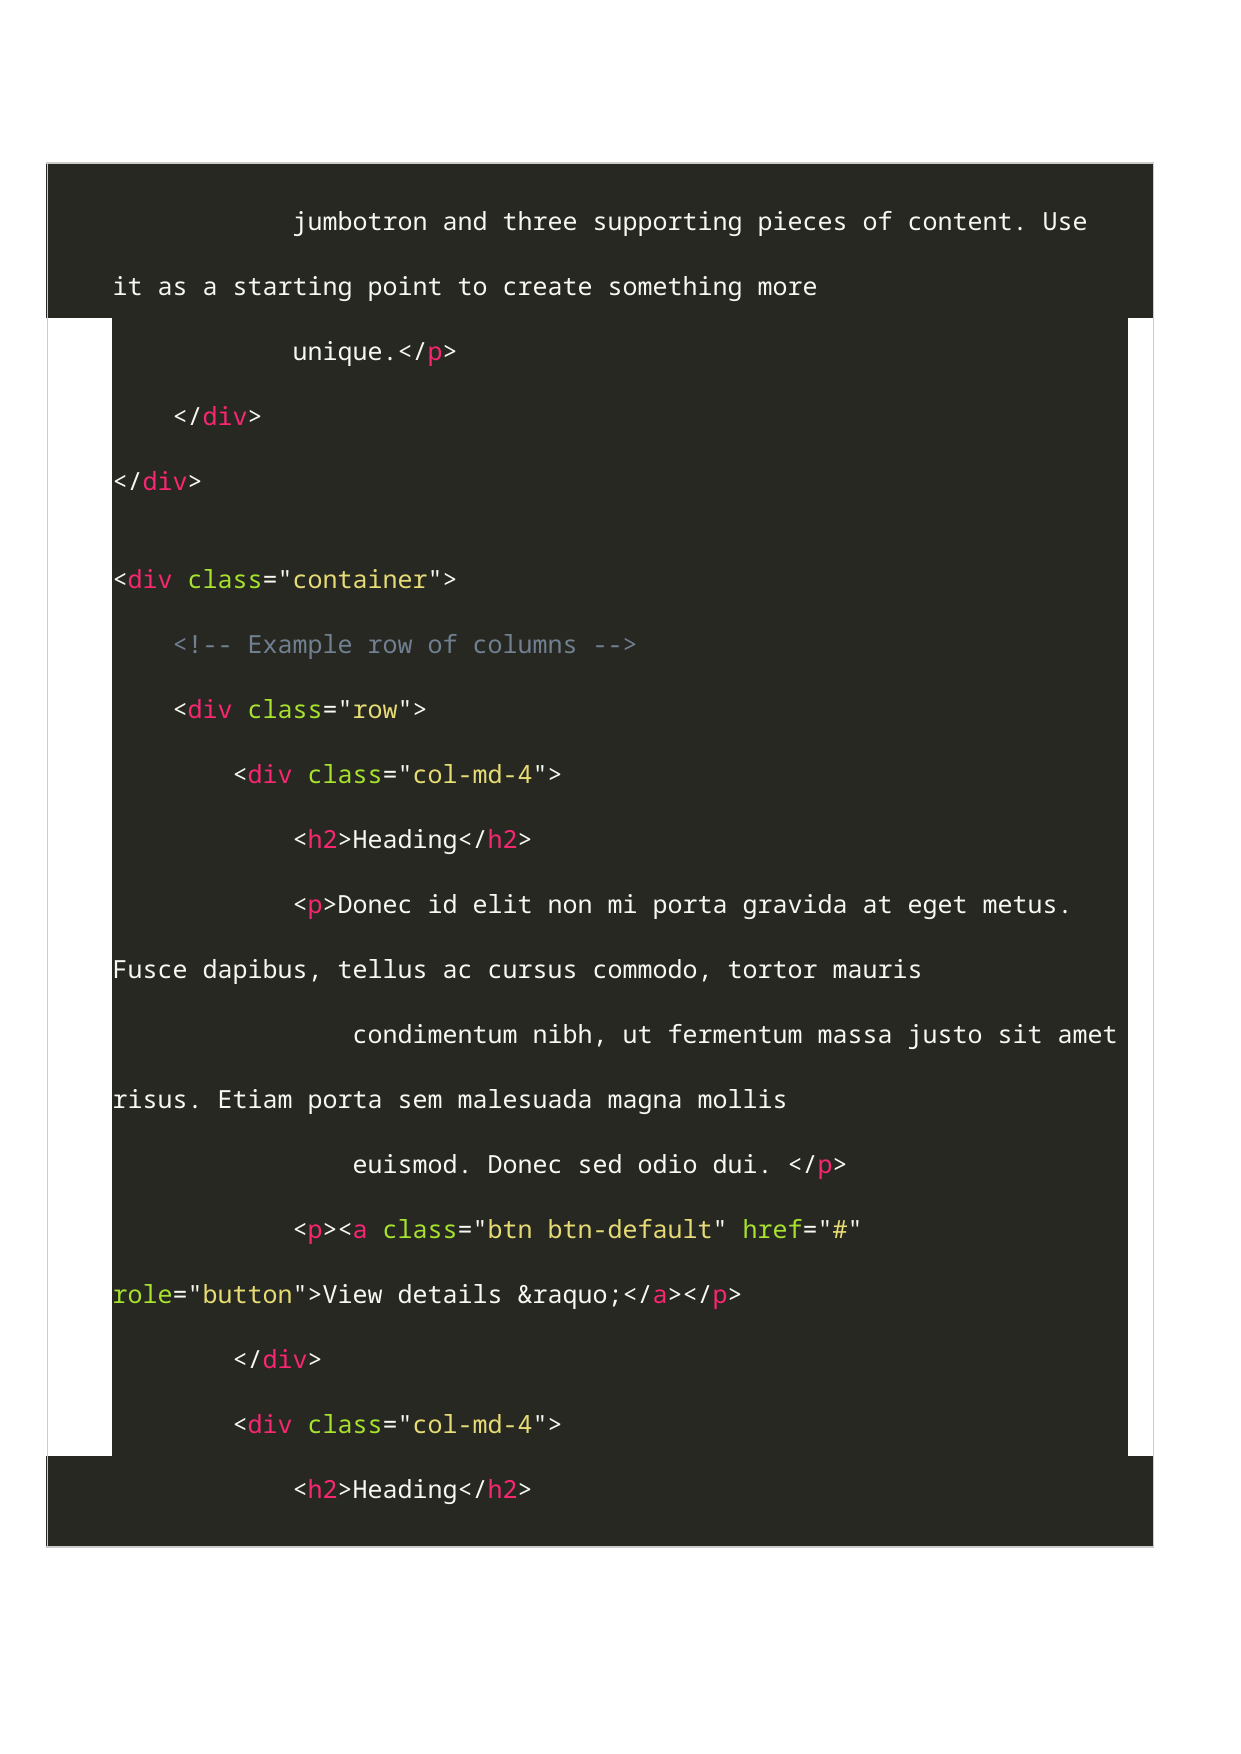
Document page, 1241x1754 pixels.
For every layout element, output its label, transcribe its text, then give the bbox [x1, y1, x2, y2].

text <p><a class="btn btn-default" href="#" role="button">View details &raquo;</a></p> [112, 1196, 1128, 1326]
text <div class="container"> [112, 546, 1128, 611]
text euismod. Donec sed odio dui. </p> [112, 1131, 1128, 1196]
text <h2>Heading</h2> [112, 806, 1128, 871]
text <h2>Heading</h2> [48, 1429, 1153, 1546]
text </div> [112, 448, 1128, 513]
text unique.</p> [112, 318, 1128, 383]
text <div class="col-md-4"> [112, 741, 1128, 806]
text condimentum nibh, ut fermentum massa justo sit amet risus. Etiam porta sem malesuada magna mollis [112, 1001, 1128, 1131]
text </div> [112, 1326, 1128, 1391]
text <div class="col-md-4"> [112, 1391, 1128, 1429]
text <!-- Example row of columns --> [112, 611, 1128, 676]
text </div> [112, 383, 1128, 448]
text <div class="row"> [112, 676, 1128, 741]
text jumbotron and three supporting pieces of content. Use it as a starting point to create something more [48, 164, 1153, 318]
text <p>Donec id elit non mi porta gravida at eget metus. Fusce dapibus, tellus ac cursus commodo, tortor mauris [112, 871, 1128, 1001]
